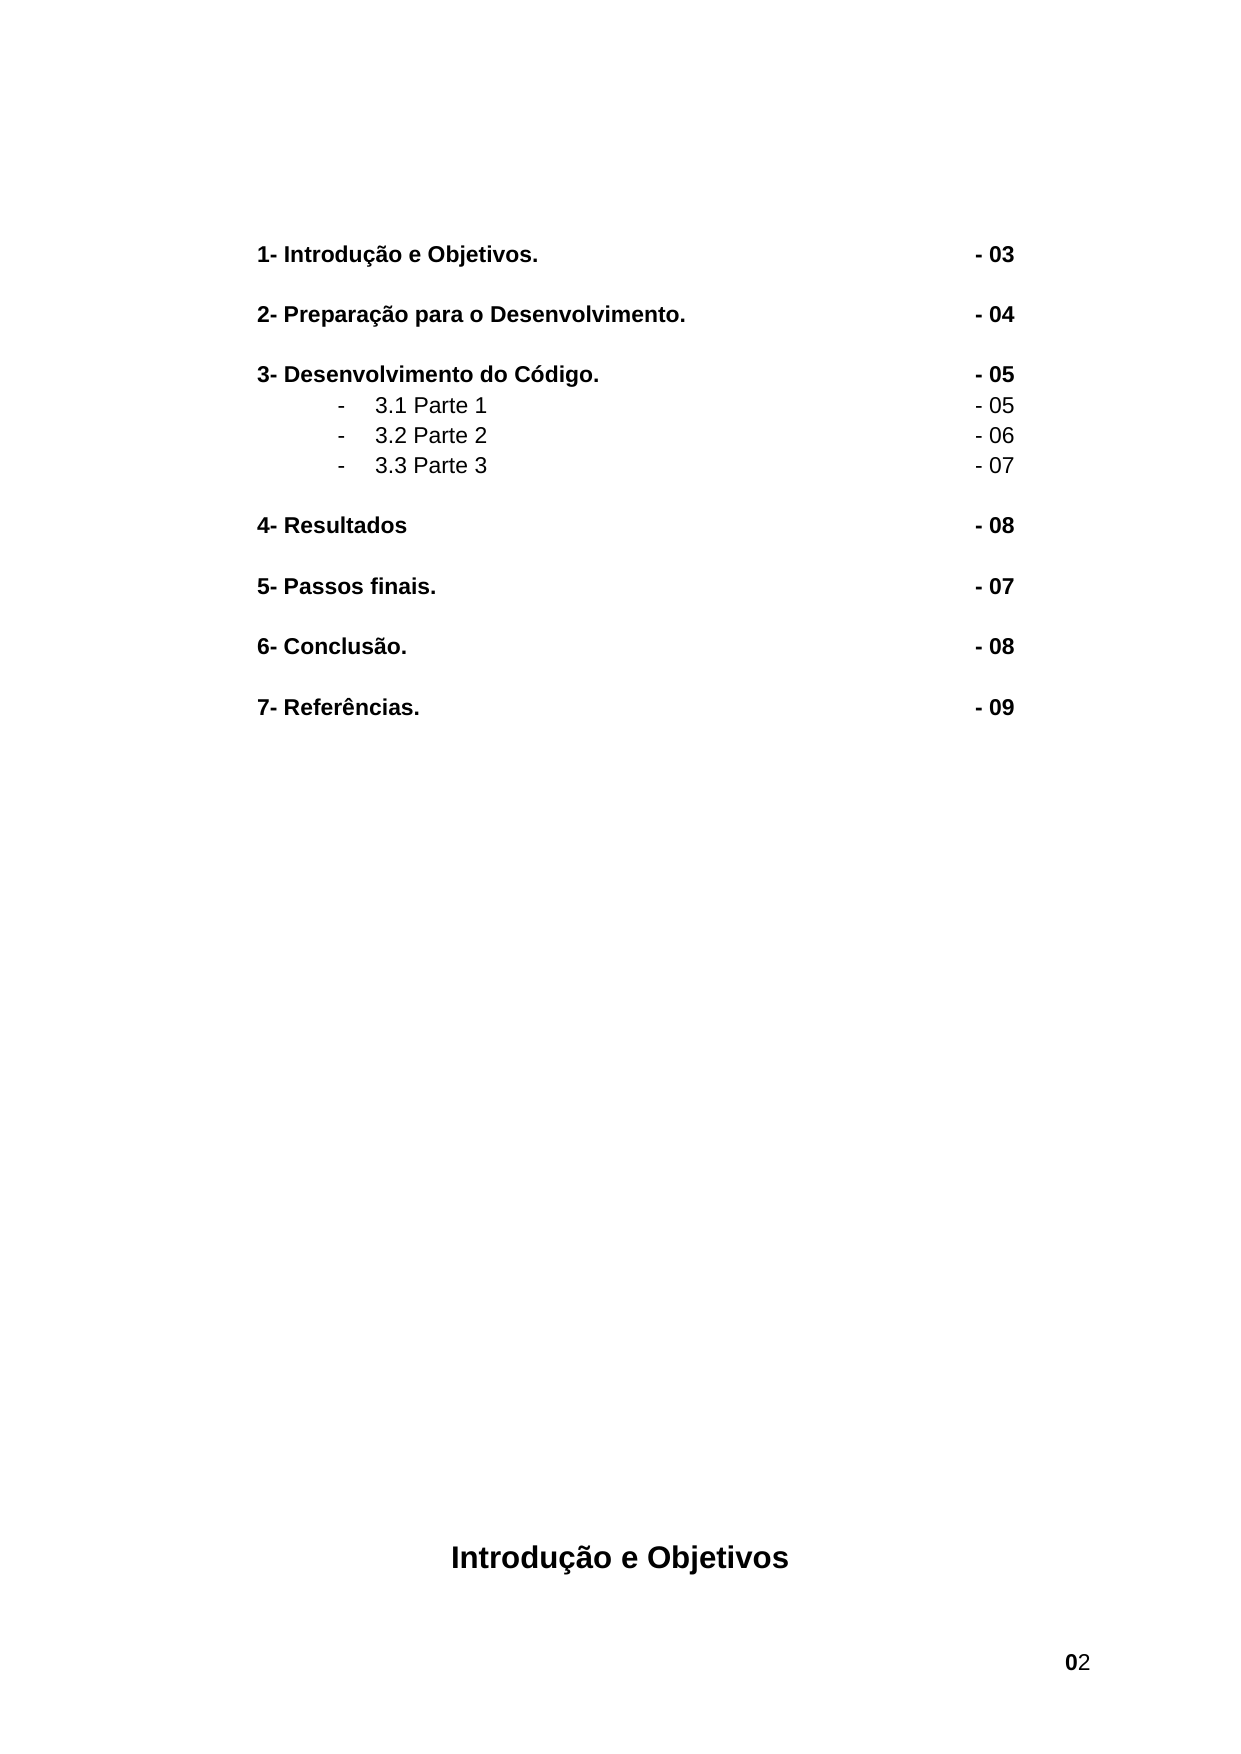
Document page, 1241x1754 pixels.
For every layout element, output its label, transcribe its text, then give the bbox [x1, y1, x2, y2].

text 4- Resultados - 08 [150, 512, 1090, 539]
text 1- Introdução e Objetivos. - 03 [150, 241, 1090, 267]
list 3.1 Parte 1 - 05 [337, 392, 1090, 418]
text 2- Preparação para o Desenvolvimento. - 04 [150, 301, 1090, 327]
list 3.2 Parte 2 - 06 [337, 422, 1090, 448]
text 5- Passos finais. - 07 [150, 573, 1090, 599]
text Introdução e Objetivos [150, 1539, 1090, 1576]
text 7- Referências. - 09 [150, 694, 1090, 720]
text 3- Desenvolvimento do Código. - 05 [150, 361, 1090, 388]
text 6- Conclusão. - 08 [150, 633, 1090, 660]
list 3.3 Parte 3 - 07 [337, 452, 1090, 478]
